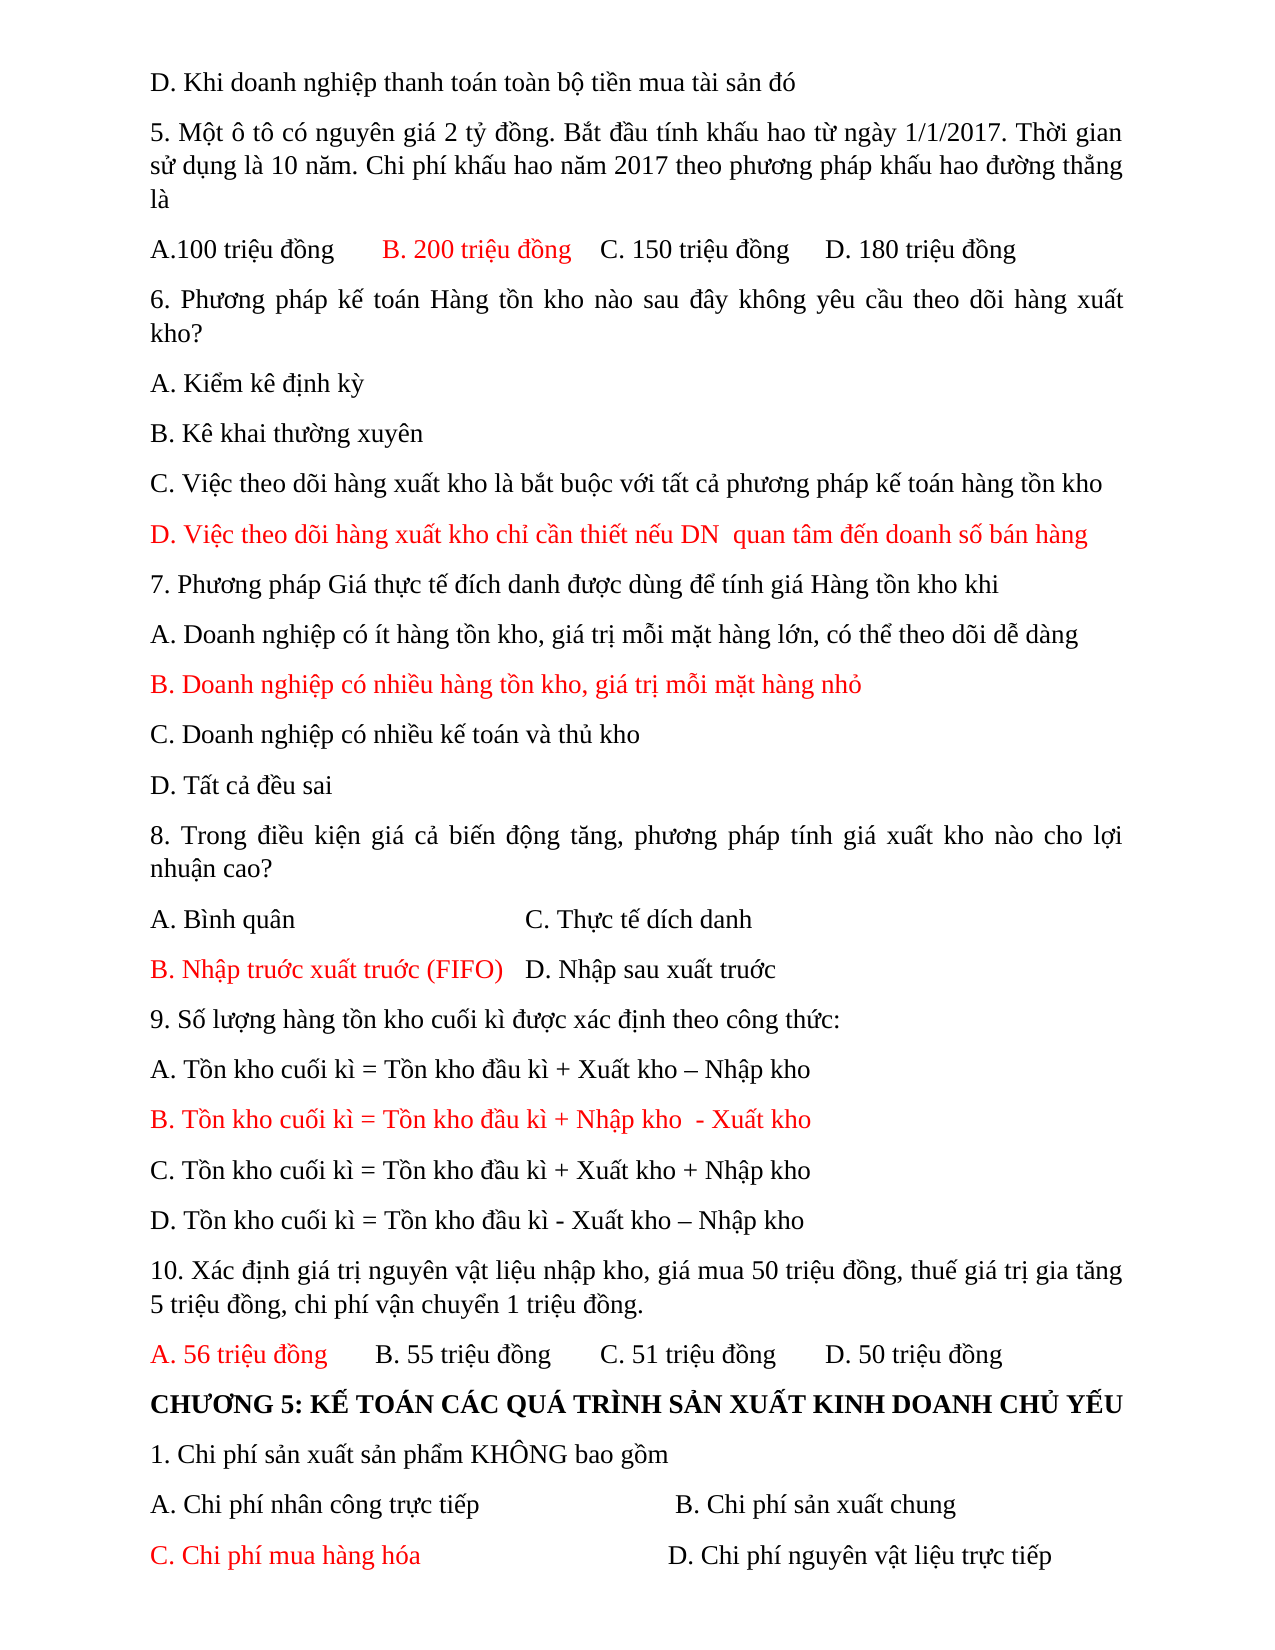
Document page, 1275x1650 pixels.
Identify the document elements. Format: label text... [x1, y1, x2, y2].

text 7. Phương pháp Giá thực tế đích danh được dùng để tính giá Hàng tồn kho khi [150, 568, 1125, 599]
text A. Tồn kho cuối kì = Tồn kho đầu kì + Xuất kho – Nhập kho [150, 1053, 1125, 1084]
text B. Doanh nghiệp có nhiều hàng tồn kho, giá trị mỗi mặt hàng nhỏ [150, 668, 1125, 699]
text B. Kê khai thường xuyên [150, 417, 1125, 448]
text A. 56 triệu đồng B. 55 triệu đồng C. 51 triệu đồng D. 50 triệu đồng [150, 1338, 1125, 1369]
text 1. Chi phí sản xuất sản phẩm KHÔNG bao gồm [150, 1438, 1125, 1469]
text CHƯƠNG 5: KẾ TOÁN CÁC QUÁ TRÌNH SẢN XUẤT KINH DOANH CHỦ YẾU [150, 1388, 1125, 1419]
text D. Tất cả đều sai [150, 769, 1125, 800]
text 9. Số lượng hàng tồn kho cuối kì được xác định theo công thức: [150, 1003, 1125, 1034]
text C. Doanh nghiệp có nhiều kế toán và thủ kho [150, 718, 1125, 750]
text B. Nhập truớc xuất truớc (FIFO) D. Nhập sau xuất truớc [150, 953, 1125, 984]
text C. Chi phí mua hàng hóa D. Chi phí nguyên vật liệu trực tiếp [150, 1539, 1125, 1570]
text 10. Xác định giá trị nguyên vật liệu nhập kho, giá mua 50 triệu đồng, thuế giá trị gia tăng 5 triệu đồng, chi phí vận chuyển 1 triệu đồng. [150, 1254, 1125, 1319]
text 6. Phương pháp kế toán Hàng tồn kho nào sau đây không yêu cầu theo dõi hàng xuất kho? [150, 283, 1125, 348]
text D. Việc theo dõi hàng xuất kho chỉ cần thiết nếu DN quan tâm đến doanh số bán hàng [150, 518, 1125, 549]
text A. Kiểm kê định kỳ [150, 367, 1125, 398]
text C. Tồn kho cuối kì = Tồn kho đầu kì + Xuất kho + Nhập kho [150, 1154, 1125, 1185]
text 8. Trong điều kiện giá cả biến động tăng, phương pháp tính giá xuất kho nào cho lợi nhuận cao? [150, 819, 1125, 884]
text D. Khi doanh nghiệp thanh toán toàn bộ tiền mua tài sản đó [150, 66, 1125, 97]
text A.100 triệu đồng B. 200 triệu đồng C. 150 triệu đồng D. 180 triệu đồng [150, 233, 1125, 264]
text A. Bình quân C. Thực tế dích danh [150, 903, 1125, 934]
text A. Chi phí nhân công trực tiếp B. Chi phí sản xuất chung [150, 1488, 1125, 1520]
text D. Tồn kho cuối kì = Tồn kho đầu kì - Xuất kho – Nhập kho [150, 1204, 1125, 1235]
text 5. Một ô tô có nguyên giá 2 tỷ đồng. Bắt đầu tính khấu hao từ ngày 1/1/2017. Thời gian sử dụng là 10 năm. Chi phí khấu hao năm 2017 theo phương pháp khấu hao đường thẳng là [150, 116, 1125, 214]
text A. Doanh nghiệp có ít hàng tồn kho, giá trị mỗi mặt hàng lớn, có thể theo dõi dễ dàng [150, 618, 1125, 649]
text C. Việc theo dõi hàng xuất kho là bắt buộc với tất cả phương pháp kế toán hàng tồn kho [150, 467, 1125, 499]
text B. Tồn kho cuối kì = Tồn kho đầu kì + Nhập kho - Xuất kho [150, 1103, 1125, 1135]
